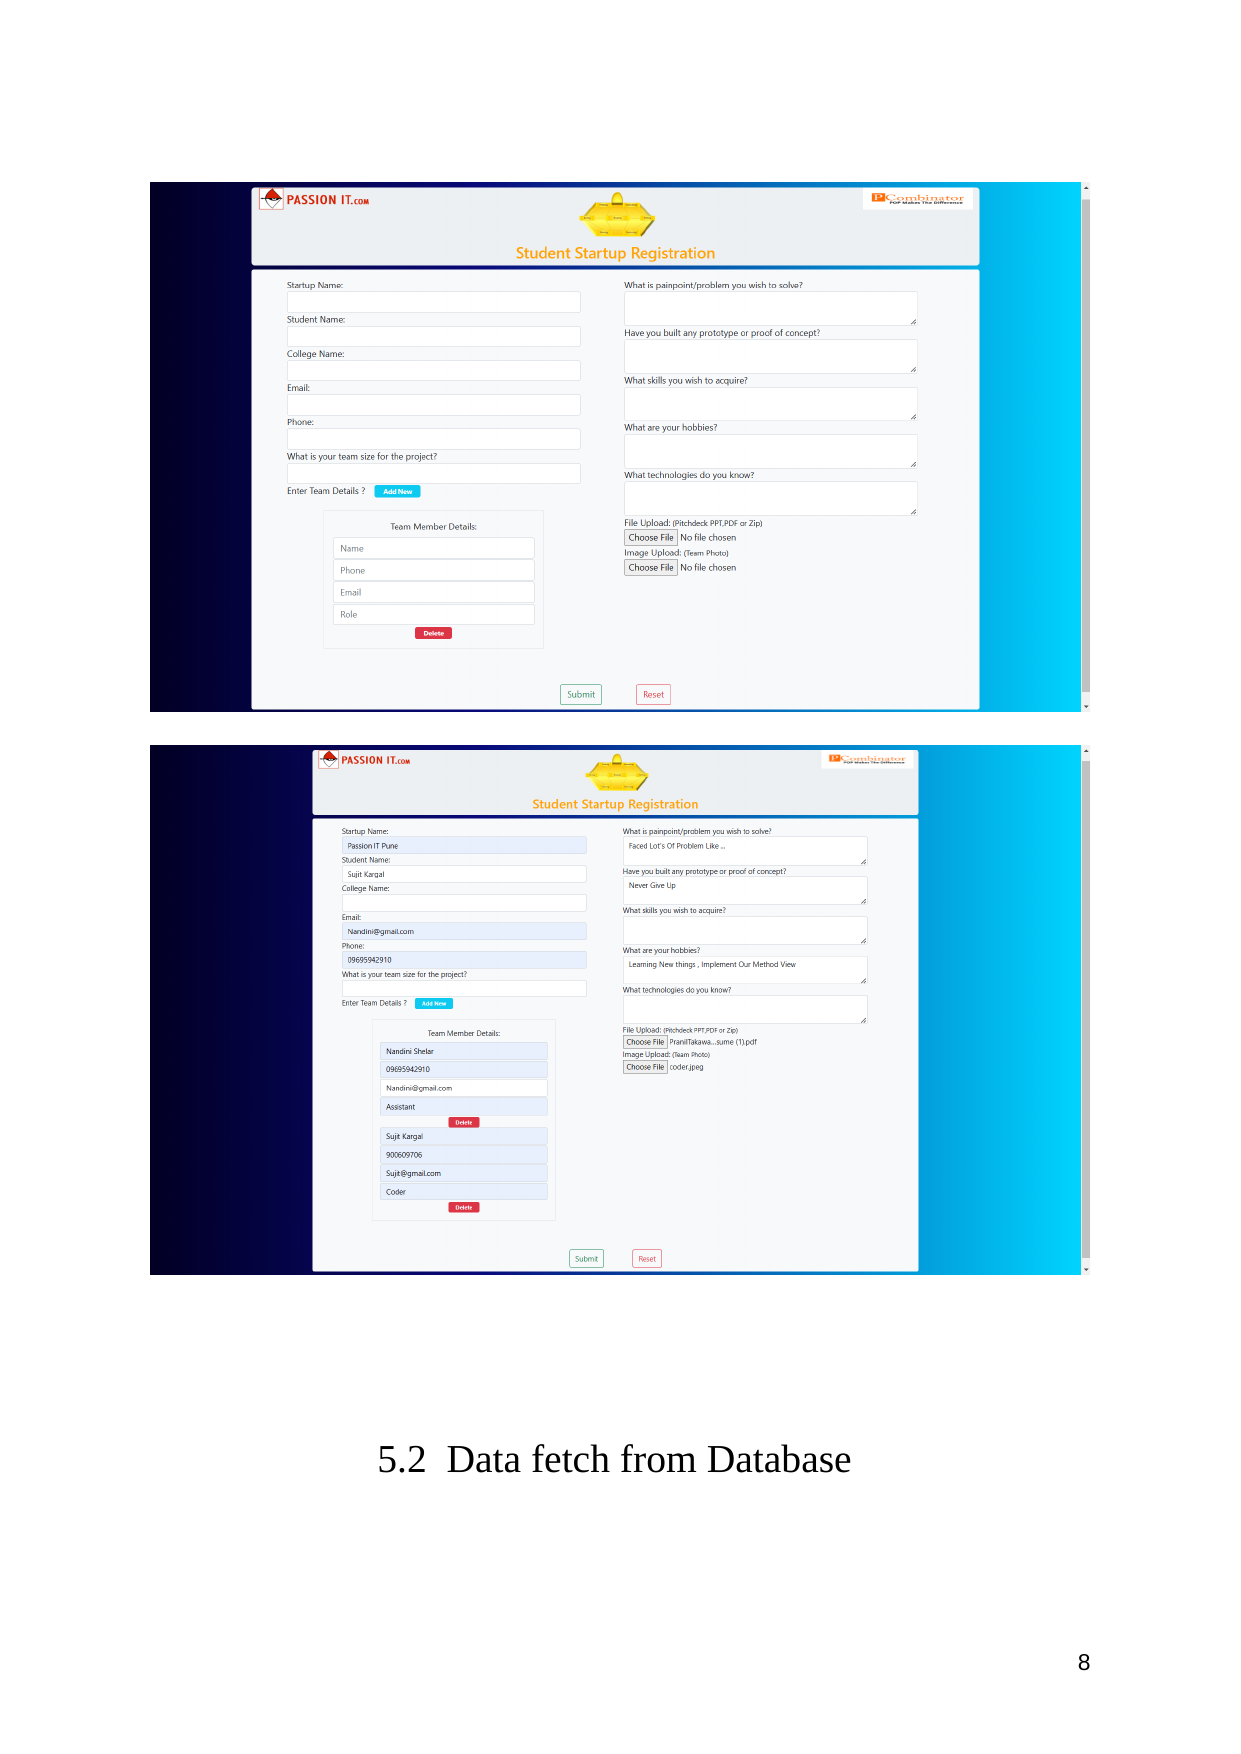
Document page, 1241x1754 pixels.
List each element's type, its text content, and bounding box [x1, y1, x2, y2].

picture [1061, 182, 1091, 712]
text 5.2 Data fetch from Database [150, 1436, 1090, 1481]
picture [1052, 745, 1057, 1275]
picture [1061, 745, 1091, 1275]
picture [1052, 182, 1057, 712]
picture [150, 745, 918, 1275]
picture [150, 182, 979, 712]
